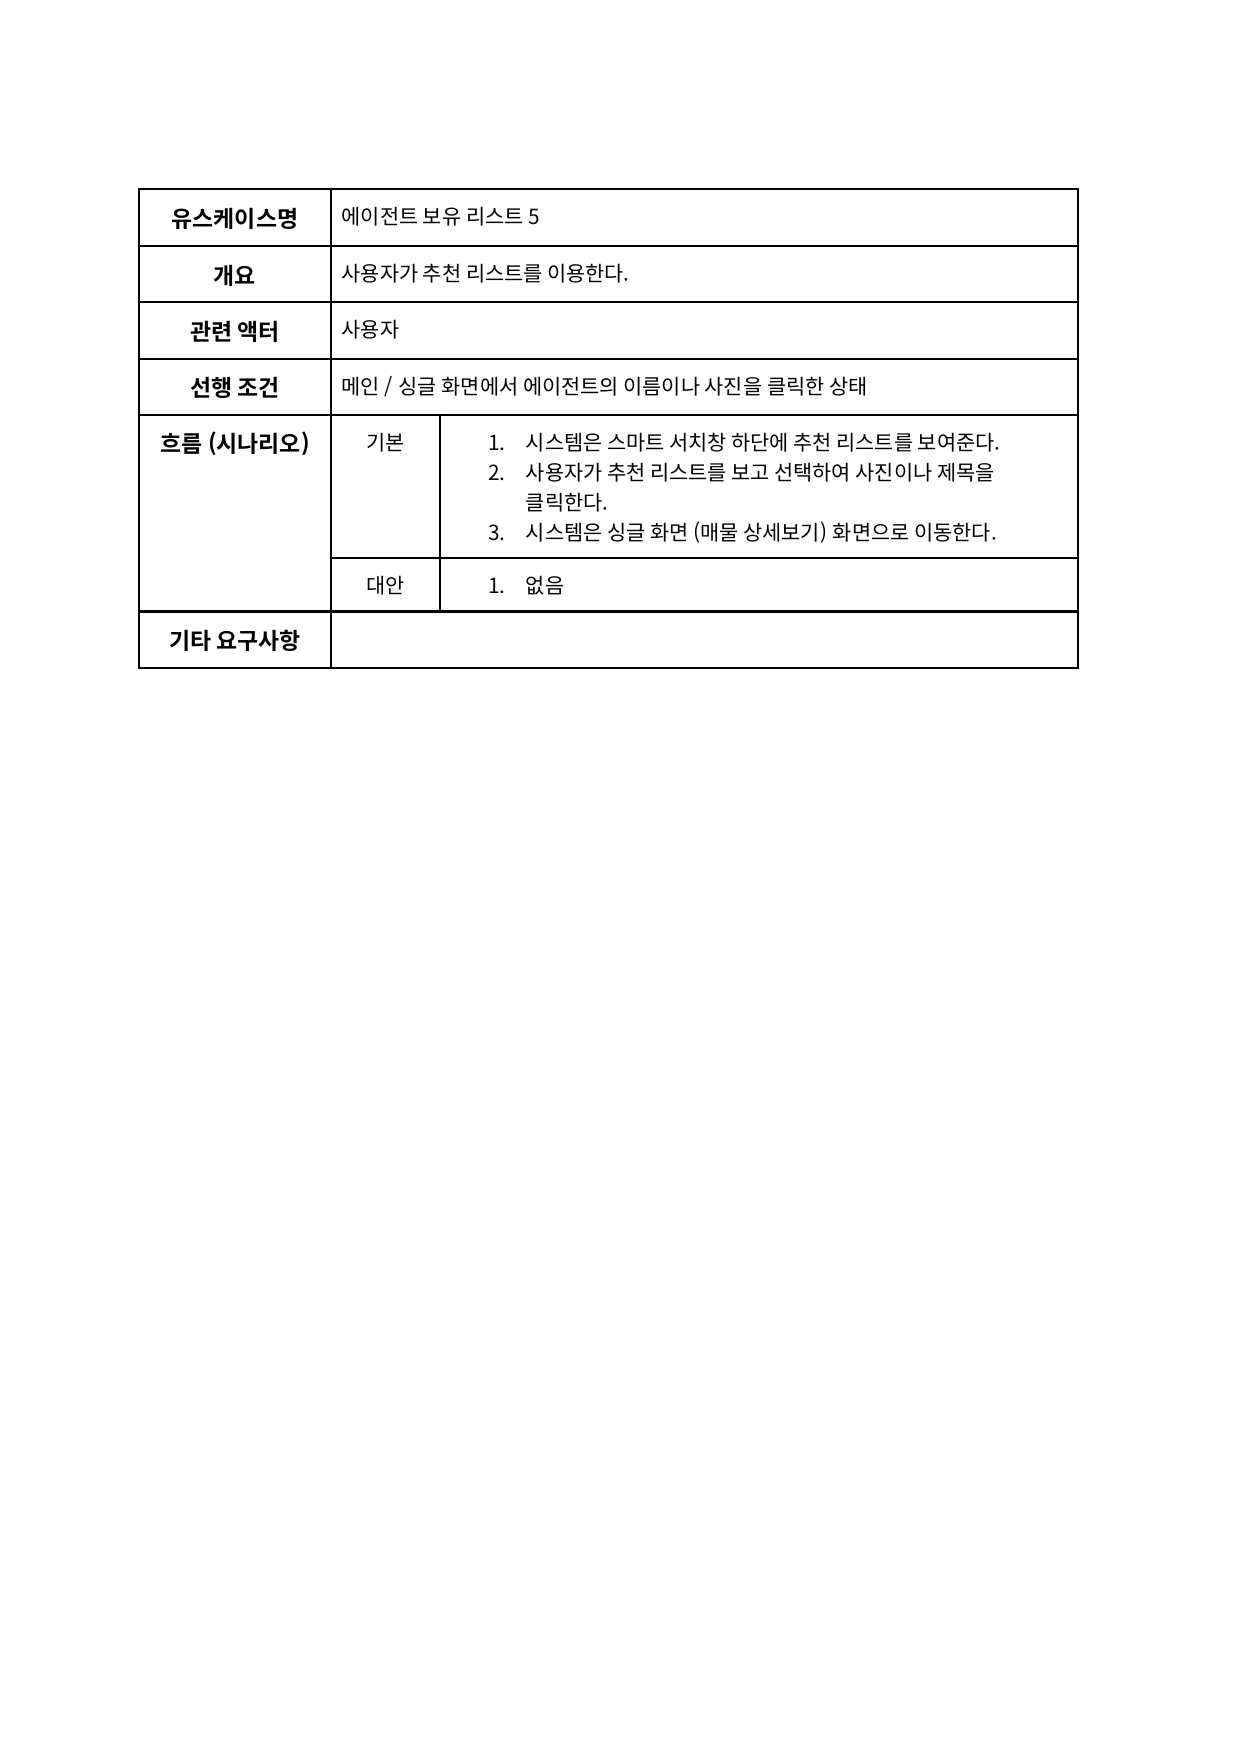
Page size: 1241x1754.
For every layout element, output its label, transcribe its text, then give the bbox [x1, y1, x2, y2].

table_cell 대안 [332, 559, 439, 610]
table_cell 관련 액터 [140, 303, 330, 357]
table_cell 사용자 [332, 303, 1077, 357]
table_cell [332, 613, 1077, 667]
table_cell 시스템은 스마트 서치창 하단에 추천 리스트를 보여준다. 사용자가 추천 리스트를 보고 선택하여 사진이나 제목을 클릭한다. 시스템은 싱글 화면 (매물 상세보기) 화면으로 이동한다. [441, 416, 1077, 557]
table_header 에이전트 보유 리스트 5 [332, 190, 1077, 245]
table_cell 흐름 (시나리오) [140, 416, 330, 610]
table_cell 메인 / 싱글 화면에서 에이전트의 이름이나 사진을 클릭한 상태 [332, 360, 1077, 413]
table_cell 선행 조건 [140, 360, 330, 413]
table_cell 기타 요구사항 [140, 613, 330, 667]
table_cell 없음 [441, 559, 1077, 610]
table_header 유스케이스명 [140, 190, 330, 245]
table_cell 기본 [332, 416, 439, 557]
table_cell 사용자가 추천 리스트를 이용한다. [332, 247, 1077, 301]
table_cell 개요 [140, 247, 330, 301]
